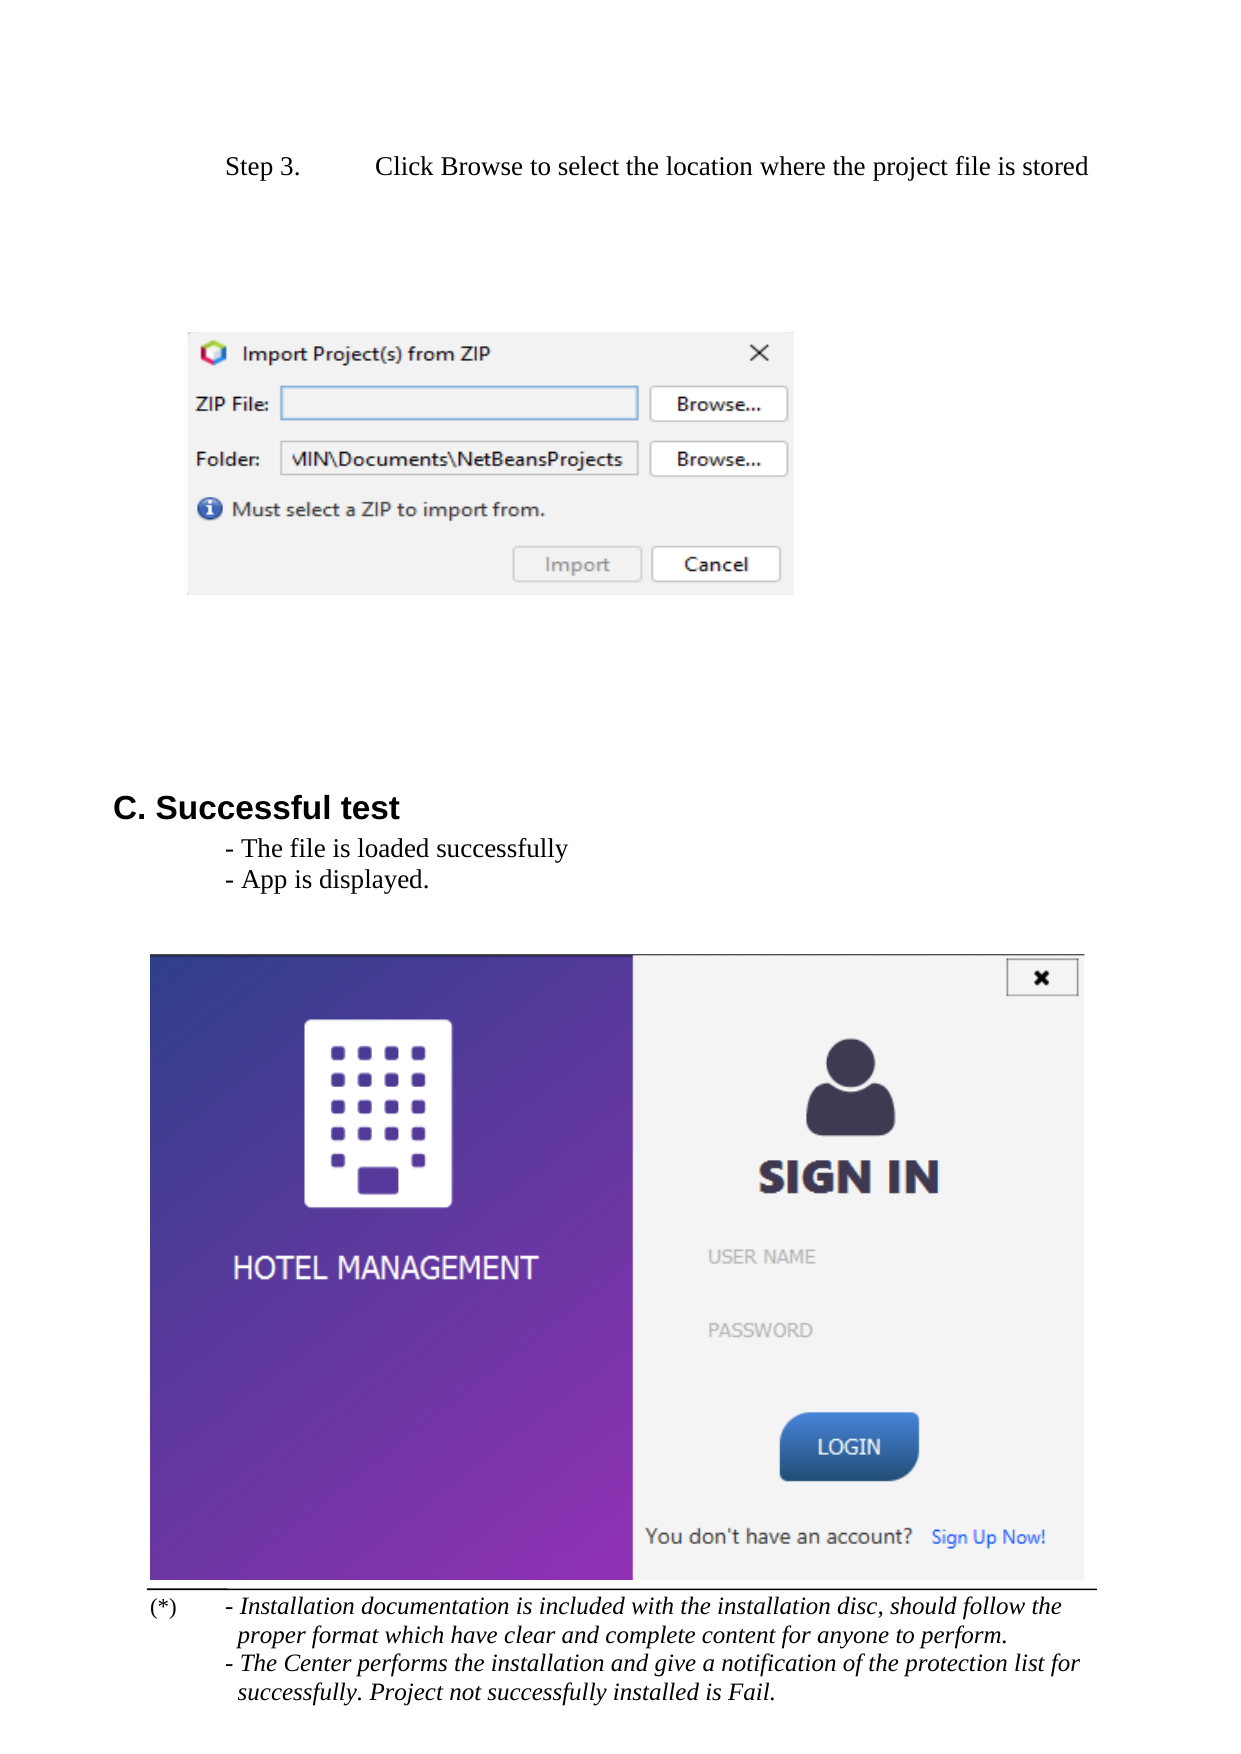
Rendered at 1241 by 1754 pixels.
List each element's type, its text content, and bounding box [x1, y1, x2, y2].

text Step 3. Click Browse to select the location where the project file is stored [150, 150, 1135, 181]
subtitle C. Successful test [113, 788, 1135, 826]
text - The file is loaded successfully [150, 832, 1135, 864]
picture [150, 954, 1085, 1580]
text - App is displayed. [150, 864, 1135, 895]
picture [187, 332, 794, 595]
